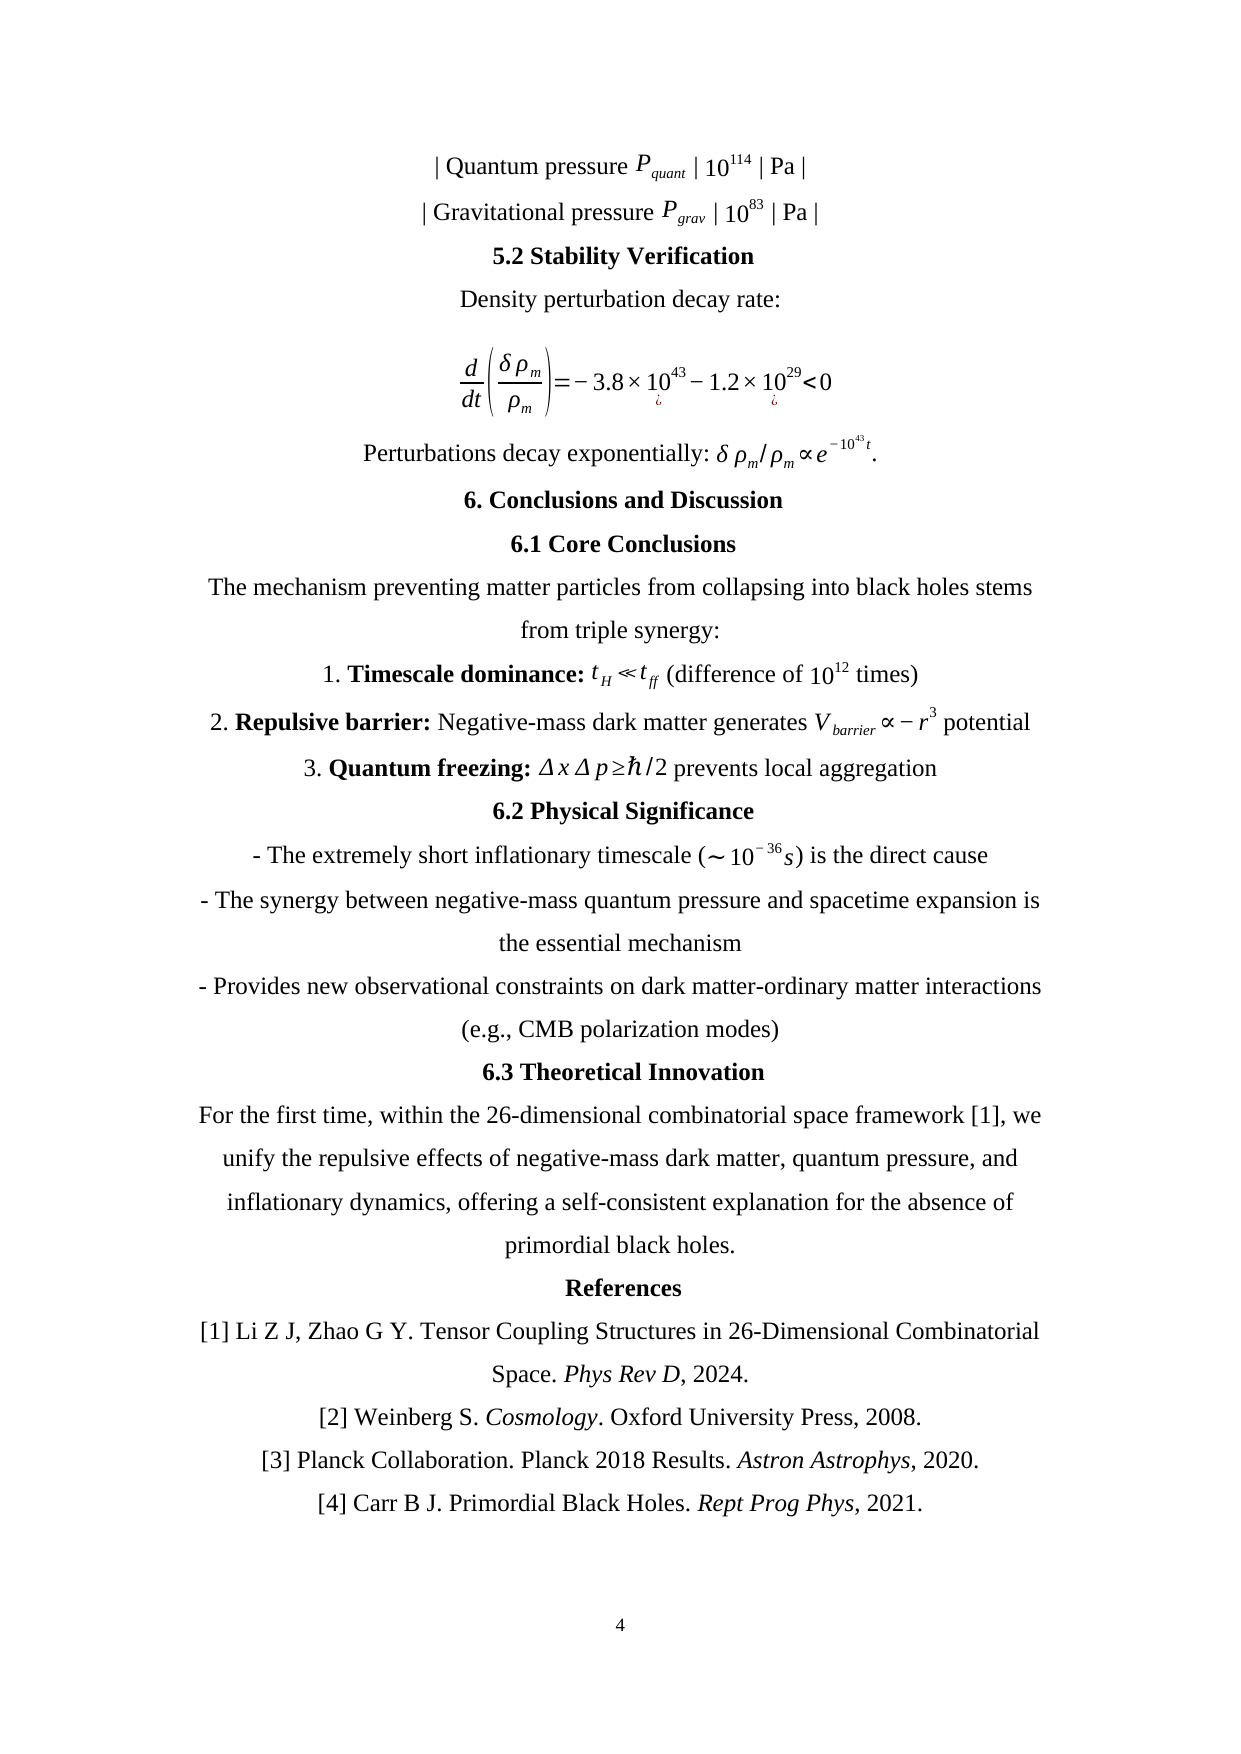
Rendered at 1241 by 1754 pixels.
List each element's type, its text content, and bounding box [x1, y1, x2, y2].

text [187, 150, 1053, 313]
text Perturbations decay exponentially: . 6. Conclusions and Discussion 6.1 Core Conclusions The mechanism preventing matter particles from collapsing into black holes stems from triple synergy: 1. Timescale dominance: (difference of times) 2. Repulsive barrier: Negative-mass dark matter generates potential 3. Quantum freezing: prevents local aggregation 6.2 Physical Significance - The extremely short inflationary timescale () is the direct cause - The synergy between negative-mass quantum pressure and spacetime expansion is the essential mechanism - Provides new observational constraints on dark matter-ordinary matter interactions (e.g., CMB polarization modes) 6.3 Theoretical Innovation For the first time, within the 26-dimensional combinatorial space framework [1], we unify the repulsive effects of negative-mass dark matter, quantum pressure, and inflationary dynamics, offering a self-consistent explanation for the absence of primordial black holes. References [1] Li Z J, Zhao G Y. Tensor Coupling Structures in 26-Dimensional Combinatorial Space. Phys Rev D, 2024. [2] Weinberg S. Cosmology. Oxford University Press, 2008. [3] Planck Collaboration. Planck 2018 Results. Astron Astrophys, 2020. [4] Carr B J. Primordial Black Holes. Rept Prog Phys, 2021. [187, 346, 1053, 1560]
